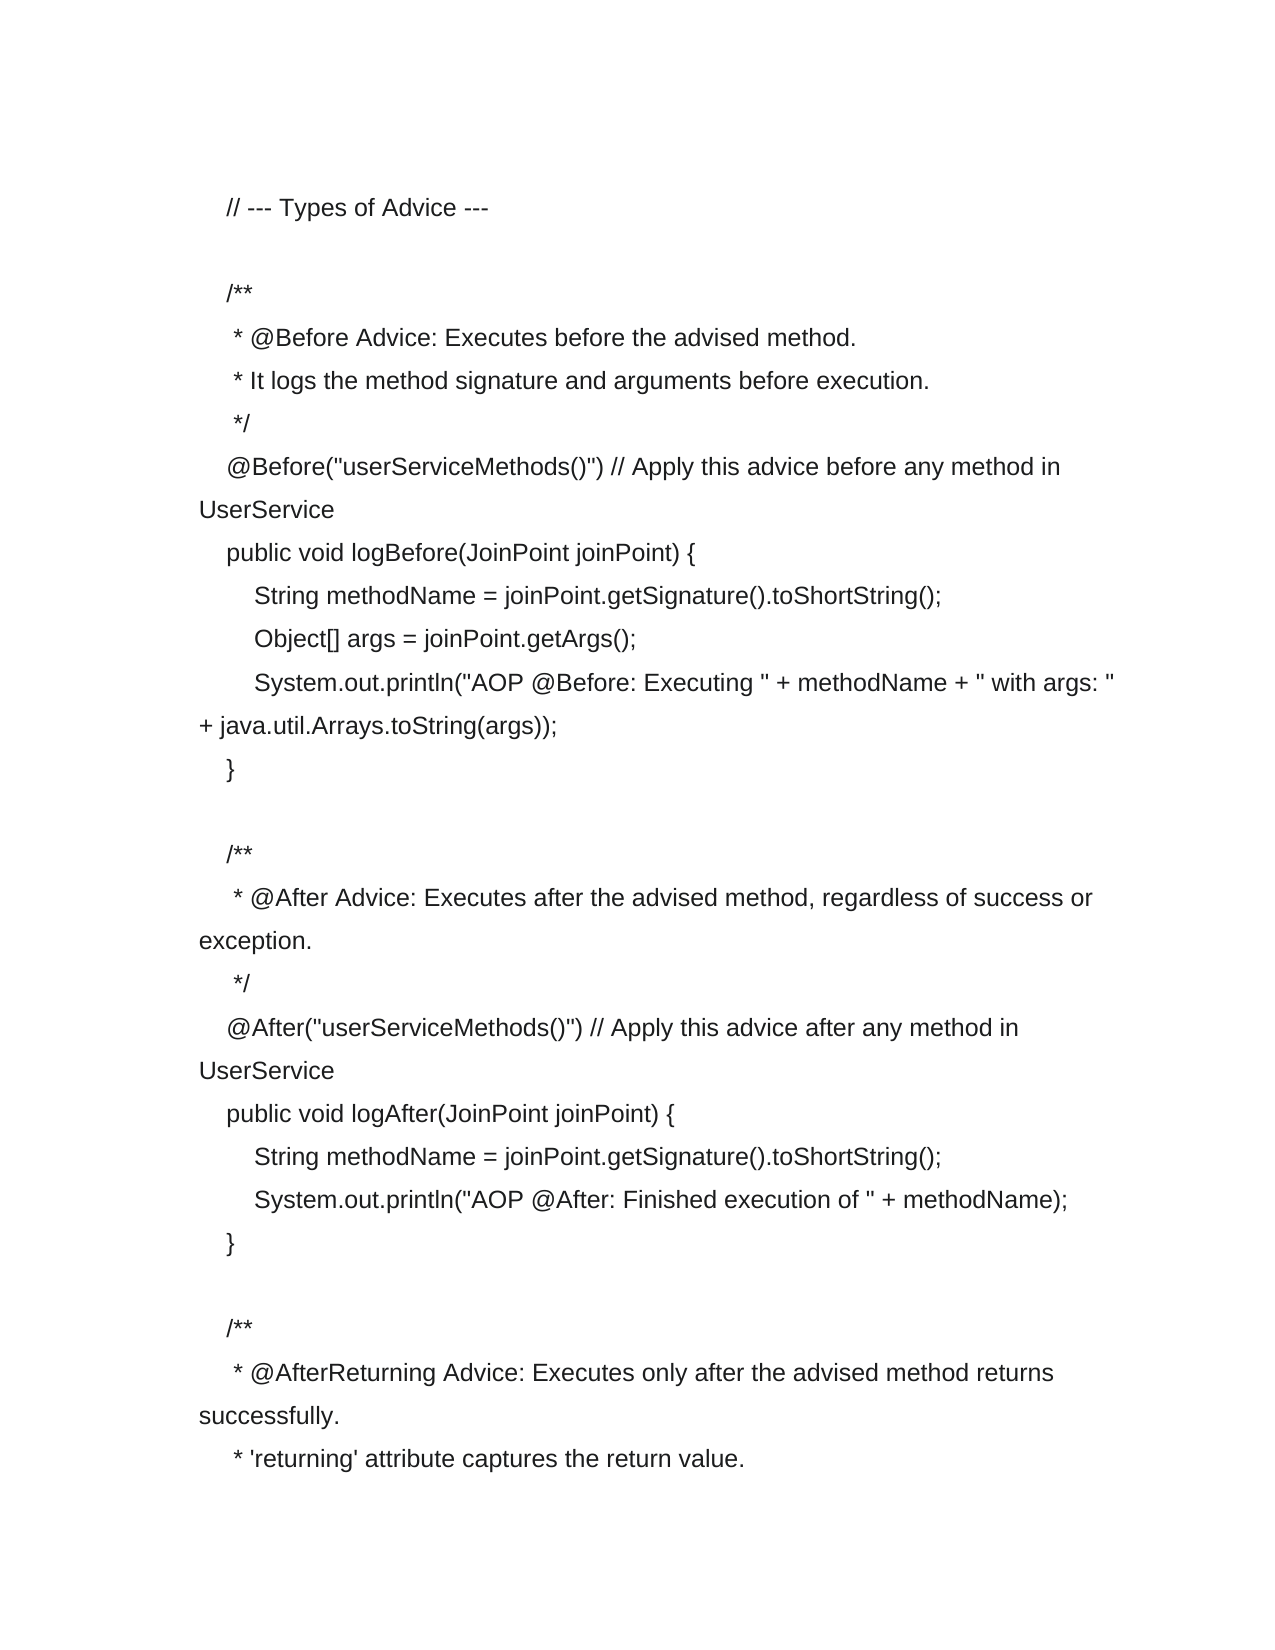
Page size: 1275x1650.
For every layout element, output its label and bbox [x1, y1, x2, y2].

list [161, 150, 1125, 1472]
